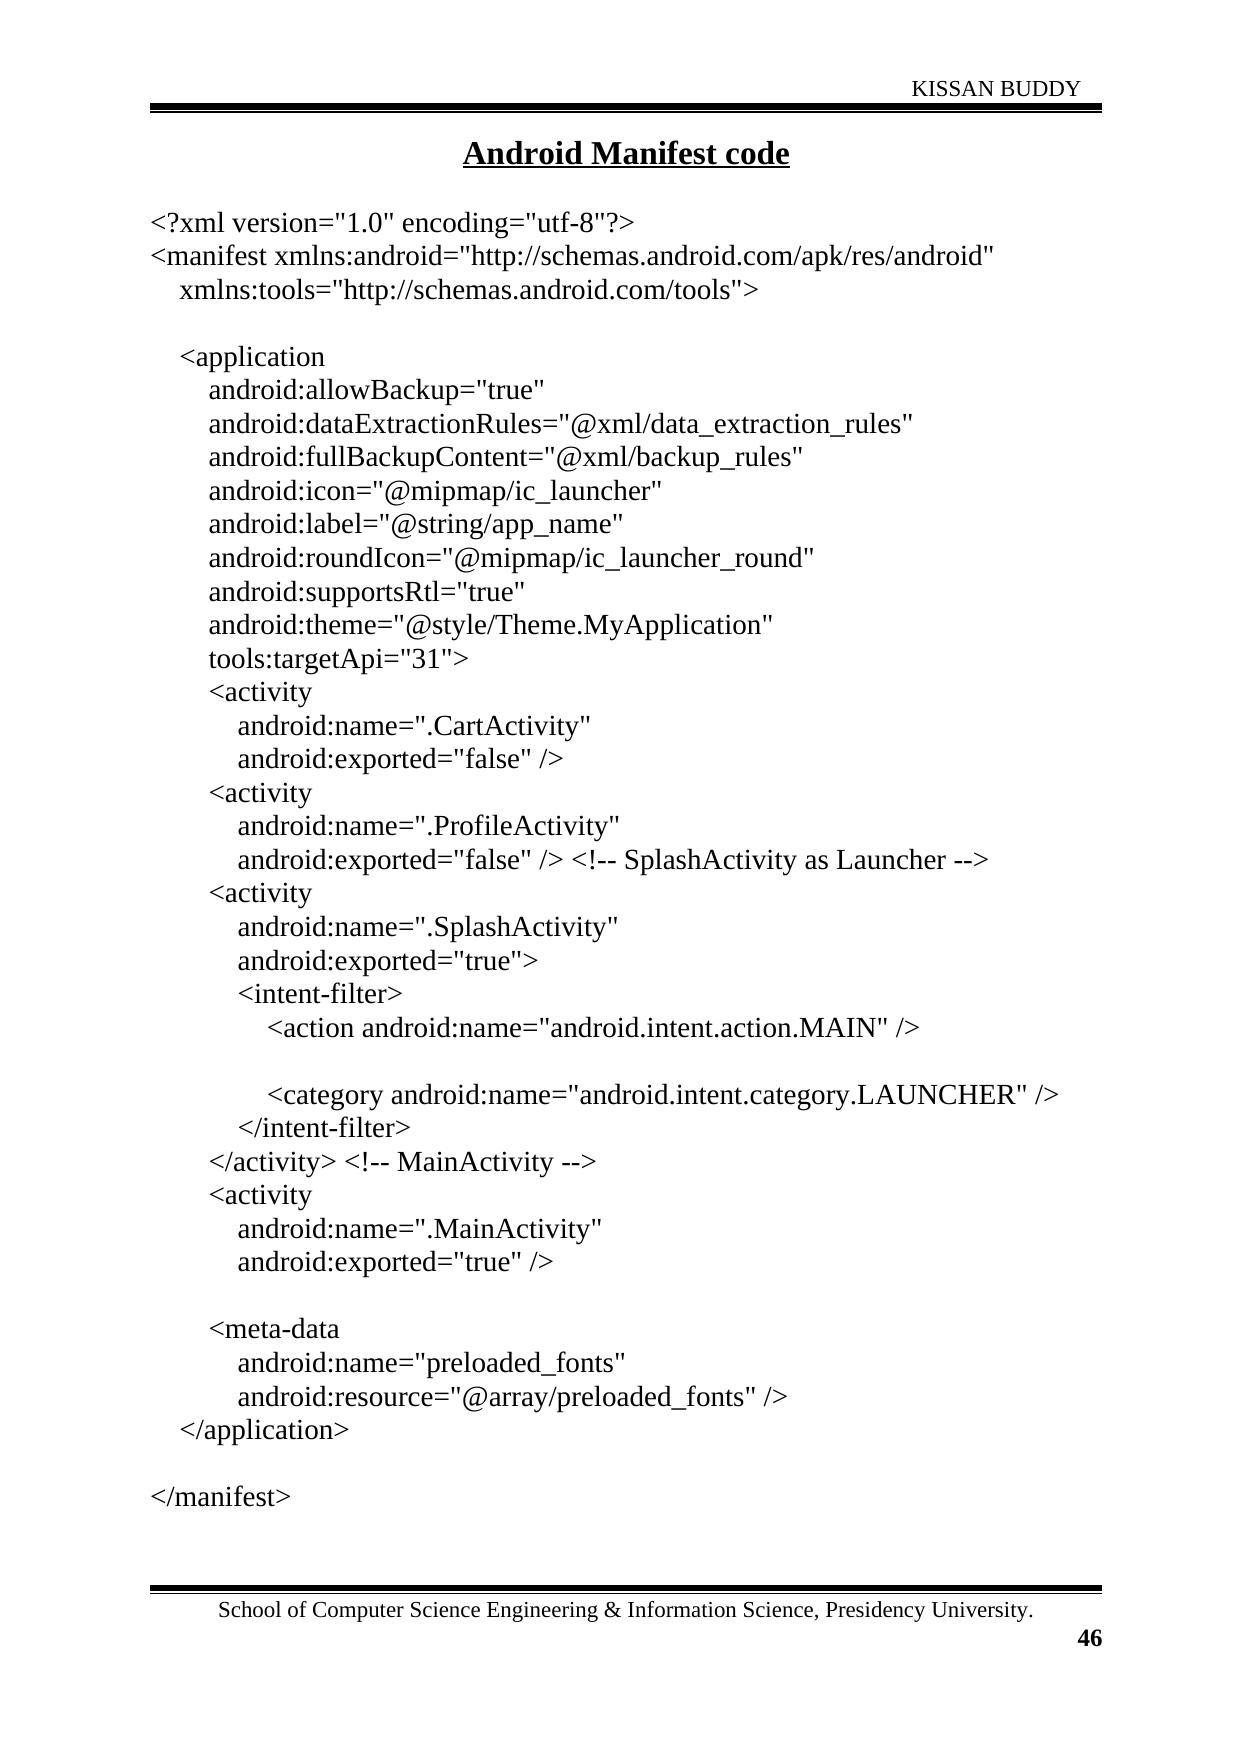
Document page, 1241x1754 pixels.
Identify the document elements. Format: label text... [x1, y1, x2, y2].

text Android Manifest code [150, 133, 1102, 171]
text <?xml version="1.0" encoding="utf-8"?> <manifest xmlns:android="http://schemas.android.com/apk/res/android" xmlns:tools="http://schemas.android.com/tools"> <application android:allowBackup="true" android:dataExtractionRules="@xml/data_extraction_rules" android:fullBackupContent="@xml/backup_rules" android:icon="@mipmap/ic_launcher" android:label="@string/app_name" android:roundIcon="@mipmap/ic_launcher_round" android:supportsRtl="true" android:theme="@style/Theme.MyApplication" tools:targetApi="31"> <activity android:name=".CartActivity" android:exported="false" /> <activity android:name=".ProfileActivity" android:exported="false" /> <!-- SplashActivity as Launcher --> <activity android:name=".SplashActivity" android:exported="true"> <intent-filter> <action android:name="android.intent.action.MAIN" /> <category android:name="android.intent.category.LAUNCHER" /> </intent-filter> </activity> <!-- MainActivity --> <activity android:name=".MainActivity" android:exported="true" /> <meta-data android:name="preloaded_fonts" android:resource="@array/preloaded_fonts" /> </application> </manifest> [150, 205, 1102, 1513]
